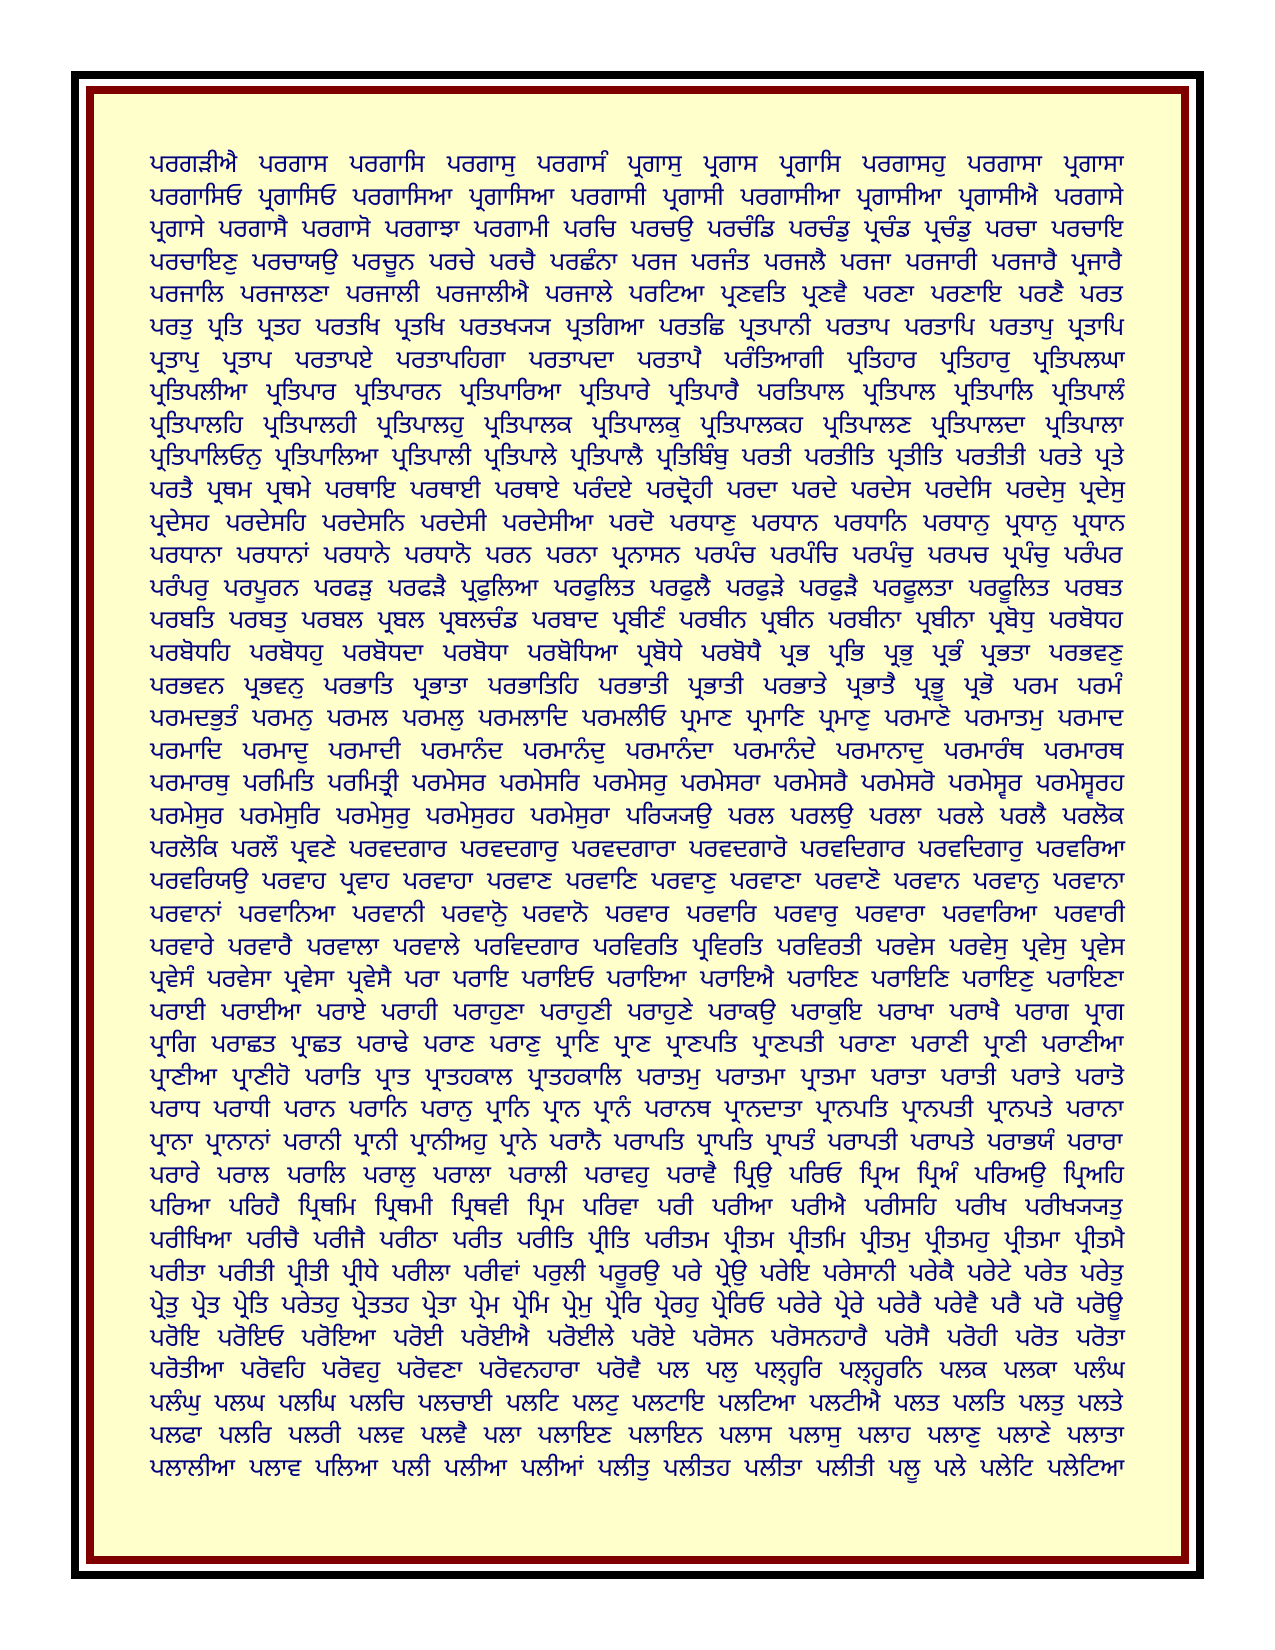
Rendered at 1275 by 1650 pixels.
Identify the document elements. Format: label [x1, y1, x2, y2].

text [150, 150, 1125, 1487]
